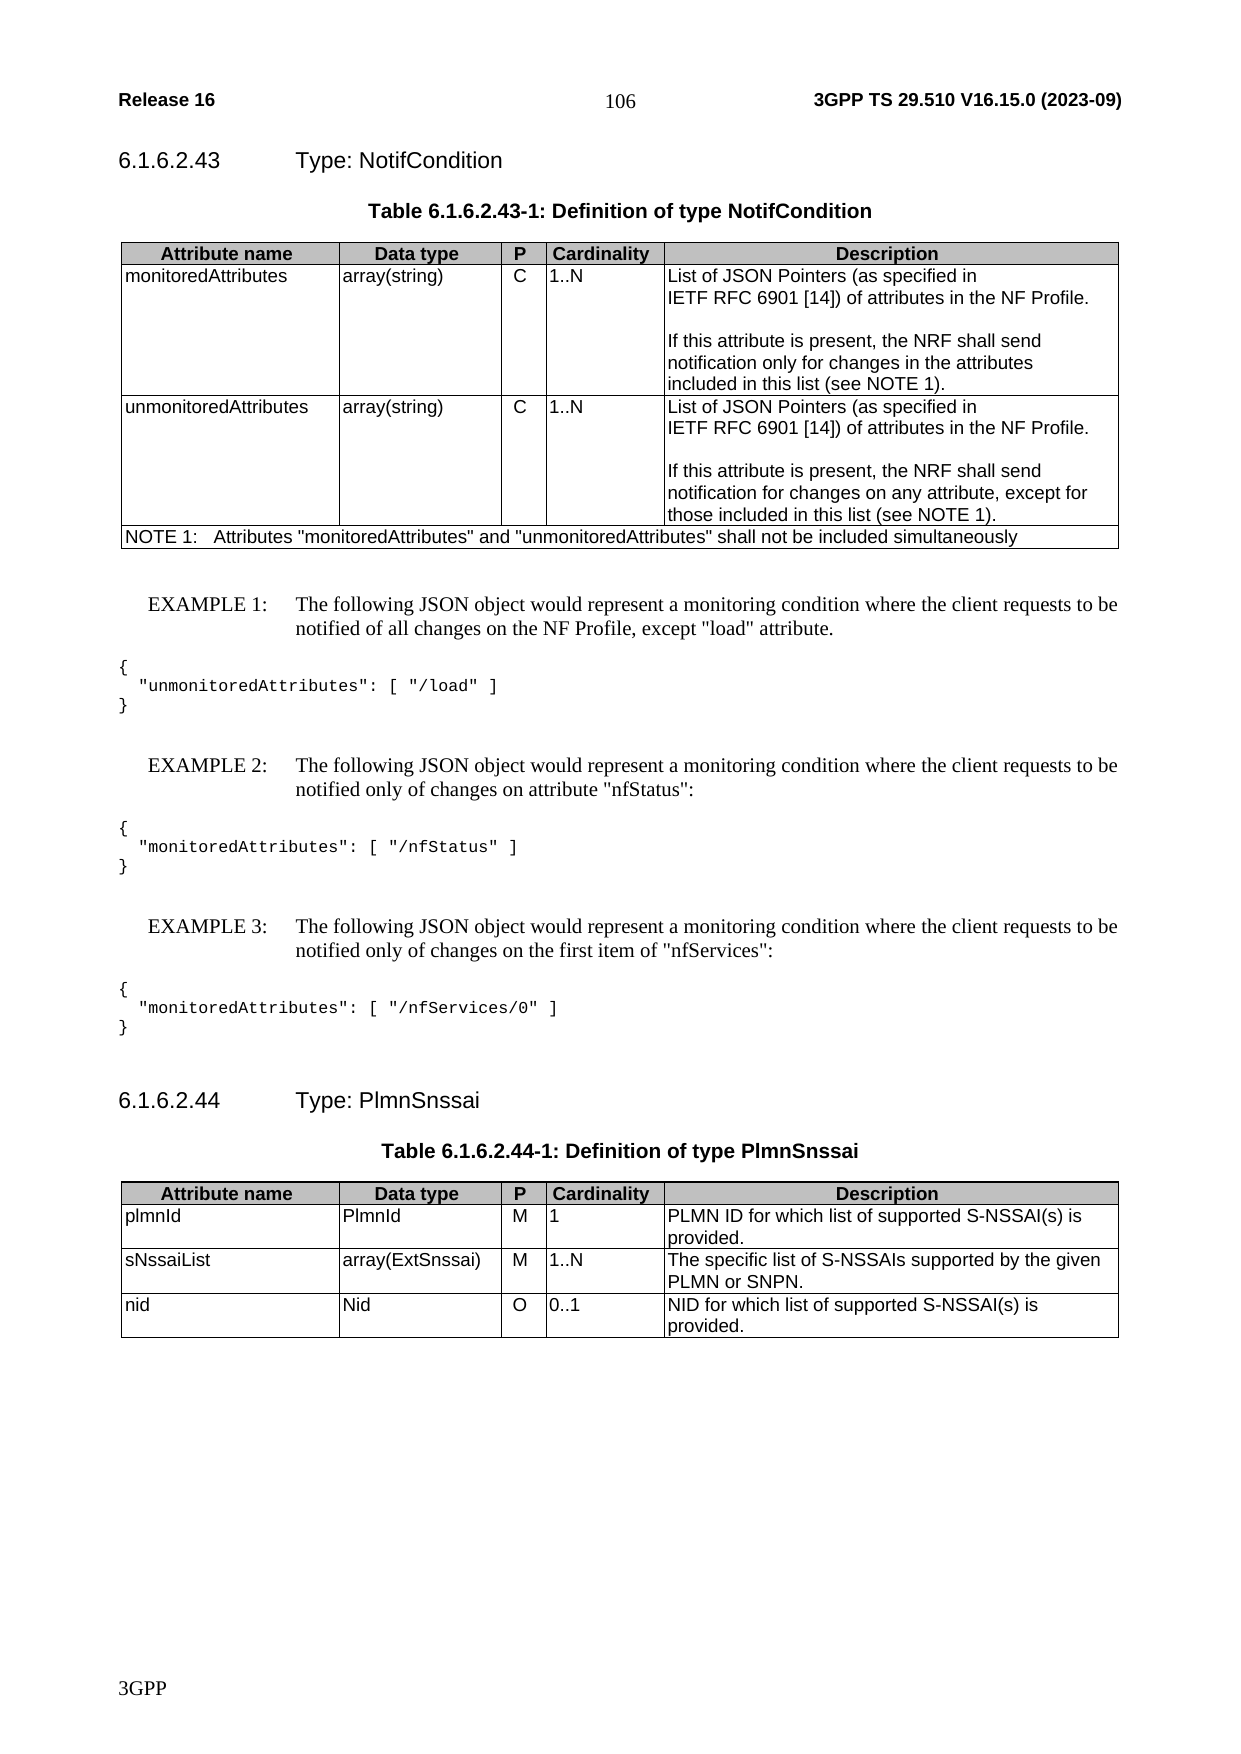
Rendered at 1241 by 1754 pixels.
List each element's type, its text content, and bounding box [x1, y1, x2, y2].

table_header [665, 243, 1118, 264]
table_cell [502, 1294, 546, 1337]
subtitle 6.1.6.2.44 Type: PlmnSnssai [118, 1087, 1122, 1114]
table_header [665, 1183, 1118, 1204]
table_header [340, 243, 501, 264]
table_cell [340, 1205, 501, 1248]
text } [118, 696, 1122, 715]
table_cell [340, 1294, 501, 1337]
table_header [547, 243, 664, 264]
text "monitoredAttributes": [ "/nfStatus" ] [118, 838, 1122, 857]
text { [118, 819, 1122, 838]
text EXAMPLE 2: The following JSON object would represent a monitoring condition where the client requests to be notified only of changes on attribute "nfStatus": [148, 753, 1122, 801]
text { [118, 658, 1122, 677]
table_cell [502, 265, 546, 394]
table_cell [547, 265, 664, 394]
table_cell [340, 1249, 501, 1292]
text EXAMPLE 1: The following JSON object would represent a monitoring condition where the client requests to be notified of all changes on the NF Profile, except "load" attribute. [148, 591, 1122, 639]
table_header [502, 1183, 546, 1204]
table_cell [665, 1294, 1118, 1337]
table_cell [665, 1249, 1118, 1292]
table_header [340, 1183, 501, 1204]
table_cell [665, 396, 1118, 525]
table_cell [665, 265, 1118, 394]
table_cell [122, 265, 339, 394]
text } [118, 1018, 1122, 1037]
text "unmonitoredAttributes": [ "/load" ] [118, 677, 1122, 696]
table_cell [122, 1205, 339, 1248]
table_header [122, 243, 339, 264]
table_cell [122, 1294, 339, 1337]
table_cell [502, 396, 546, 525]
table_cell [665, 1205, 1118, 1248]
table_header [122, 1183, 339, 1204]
text Table 6.1.6.2.44-1: Definition of type PlmnSnssai [118, 1139, 1122, 1163]
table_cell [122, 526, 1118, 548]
text EXAMPLE 3: The following JSON object would represent a monitoring condition where the client requests to be notified only of changes on the first item of "nfServices": [148, 914, 1122, 962]
subtitle 6.1.6.2.43 Type: NotifCondition [118, 147, 1122, 174]
text "monitoredAttributes": [ "/nfServices/0" ] [118, 999, 1122, 1018]
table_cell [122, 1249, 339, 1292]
text Table 6.1.6.2.43-1: Definition of type NotifCondition [118, 199, 1122, 223]
text { [118, 981, 1122, 999]
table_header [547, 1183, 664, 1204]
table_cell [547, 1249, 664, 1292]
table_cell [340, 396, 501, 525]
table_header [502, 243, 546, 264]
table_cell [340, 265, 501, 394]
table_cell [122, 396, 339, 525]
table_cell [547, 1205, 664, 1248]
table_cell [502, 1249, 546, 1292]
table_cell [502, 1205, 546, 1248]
text } [118, 857, 1122, 876]
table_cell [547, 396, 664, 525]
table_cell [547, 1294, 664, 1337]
